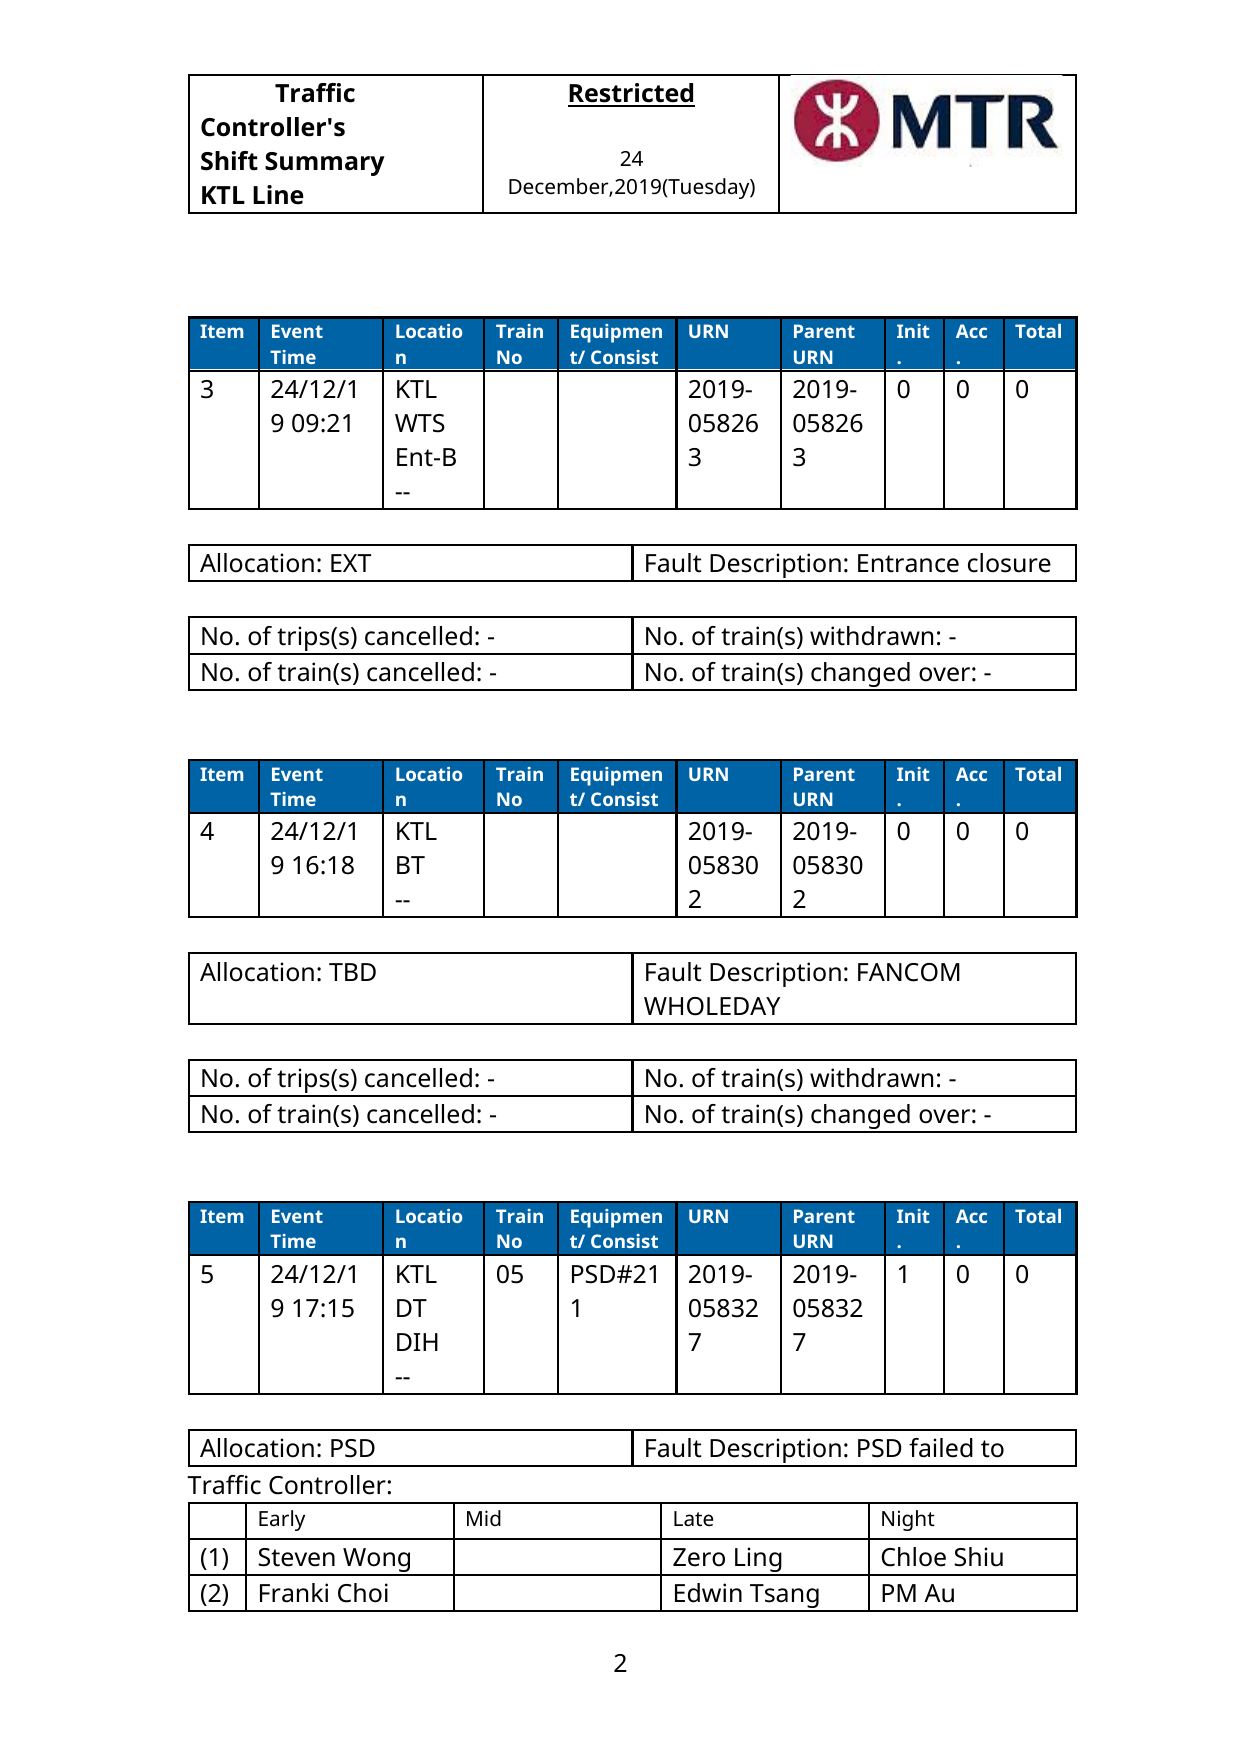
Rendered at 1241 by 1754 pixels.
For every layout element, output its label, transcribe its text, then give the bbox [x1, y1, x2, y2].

table_cell 0 [945, 372, 1003, 508]
table_header Equipment/ Consist [559, 761, 675, 812]
table_header No. of train(s) withdrawn: - [634, 1061, 1075, 1095]
table_cell 05 [485, 1256, 557, 1393]
table_header Train No [485, 319, 557, 369]
table_cell 2019-058263 [678, 372, 780, 508]
table_cell 0 [945, 1256, 1003, 1393]
table_header Init. [886, 1203, 943, 1254]
table_cell No. of train(s) changed over: - [634, 655, 1075, 688]
table_cell 24/12/19 16:18 [260, 814, 382, 916]
table_cell 1 [886, 1256, 943, 1393]
table_cell 2019-058263 [782, 372, 884, 508]
table_cell 2019-058327 [782, 1256, 884, 1393]
table_cell 0 [1005, 372, 1075, 508]
table_header Train No [485, 1203, 557, 1254]
table_cell 24/12/19 17:15 [260, 1256, 382, 1393]
table_header Acc. [945, 1203, 1003, 1254]
picture [790, 75, 1063, 167]
table_cell 2019-058327 [678, 1256, 780, 1393]
table_cell 3 [190, 372, 258, 508]
table_header Acc. [945, 319, 1003, 369]
table_header Event Time [260, 761, 382, 812]
table_header Allocation: EXT [190, 546, 631, 580]
table_header No. of trips(s) cancelled: - [190, 618, 631, 652]
table_cell 0 [886, 814, 943, 916]
table_cell No. of train(s) cancelled: - [190, 655, 631, 688]
table_header Train No [485, 761, 557, 812]
table_cell [559, 372, 675, 508]
table_cell No. of train(s) cancelled: - [190, 1097, 631, 1131]
table_header Location [384, 1203, 483, 1254]
table_cell 24/12/19 09:21 [260, 372, 382, 508]
table_cell [485, 814, 557, 916]
table_header Init. [886, 761, 943, 812]
table_cell KTL BT -- [384, 814, 483, 916]
table_cell 5 [190, 1256, 258, 1393]
table_header Parent URN [782, 1203, 884, 1254]
table_cell No. of train(s) changed over: - [634, 1097, 1075, 1131]
table_header Allocation: PSD [190, 1431, 631, 1465]
table_header Fault Description: PSD failed to close [634, 1431, 1075, 1465]
table_header Parent URN [782, 761, 884, 812]
table_header Parent URN [782, 319, 884, 369]
table_header URN [678, 319, 780, 369]
table_header URN [678, 761, 780, 812]
table_header URN [678, 1203, 780, 1254]
table_header Event Time [260, 319, 382, 369]
table_header Equipment/ Consist [559, 1203, 675, 1254]
table_cell 2019-058302 [678, 814, 780, 916]
table_cell [485, 372, 557, 508]
table_cell 0 [886, 372, 943, 508]
table_header Item [190, 319, 258, 369]
table_header Event Time [260, 1203, 382, 1254]
table_header Fault Description: FANCOM WHOLEDAY [634, 954, 1075, 1022]
table_header No. of train(s) withdrawn: - [634, 618, 1075, 652]
table_header No. of trips(s) cancelled: - [190, 1061, 631, 1095]
table_header Init. [886, 319, 943, 369]
table_header Total [1005, 319, 1075, 369]
table_cell 4 [190, 814, 258, 916]
table_cell PSD#211 [559, 1256, 675, 1393]
table_header Equipment/ Consist [559, 319, 675, 369]
table_header Item [190, 1203, 258, 1254]
table_cell 0 [1005, 1256, 1075, 1393]
table_header Fault Description: Entrance closure [634, 546, 1075, 580]
table_header Item [190, 761, 258, 812]
table_header Location [384, 319, 483, 369]
table_cell [559, 814, 675, 916]
table_header Acc. [945, 761, 1003, 812]
table_header Location [384, 761, 483, 812]
table_header Total [1005, 761, 1075, 812]
table_cell 0 [945, 814, 1003, 916]
table_header Total [1005, 1203, 1075, 1254]
table_cell 0 [1005, 814, 1075, 916]
table_header Allocation: TBD [190, 954, 631, 1022]
table_cell KTL WTS Ent-B -- [384, 372, 483, 508]
table_cell KTL DT DIH -- [384, 1256, 483, 1393]
table_cell 2019-058302 [782, 814, 884, 916]
